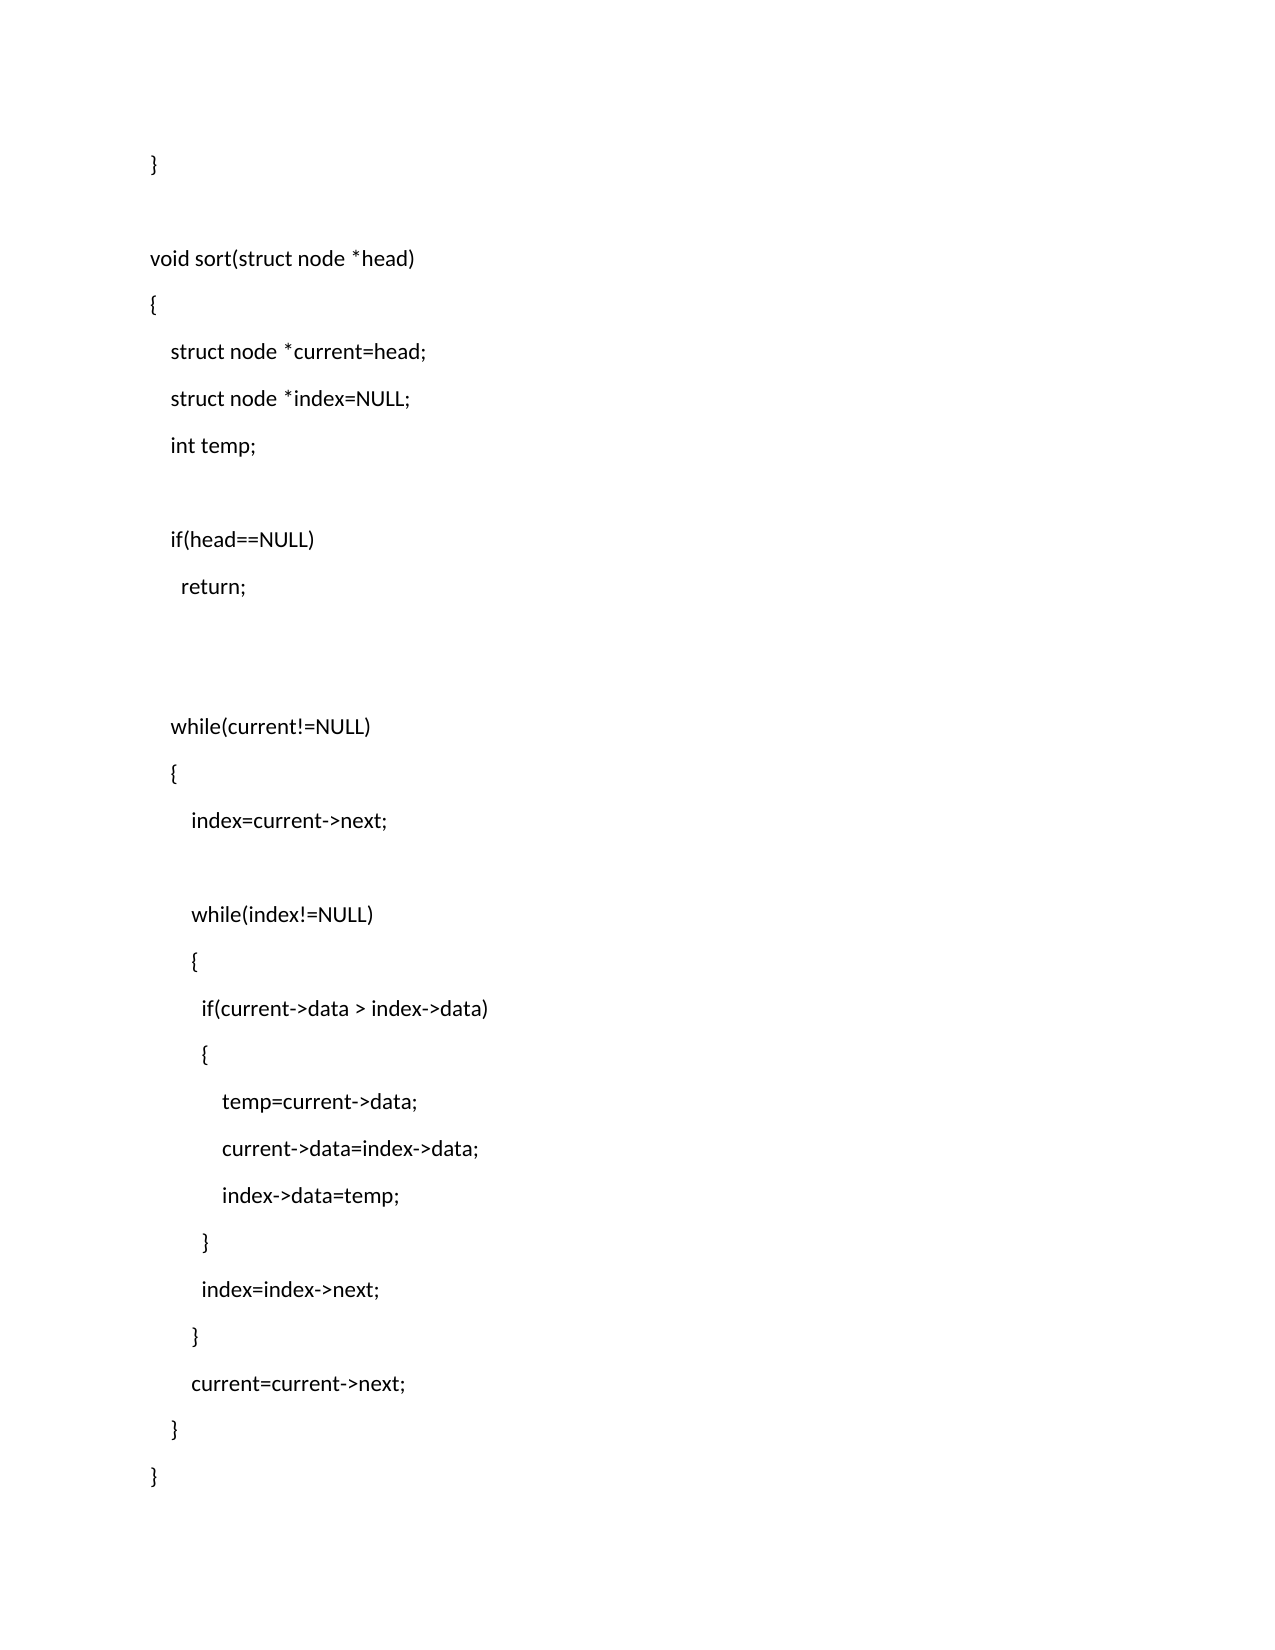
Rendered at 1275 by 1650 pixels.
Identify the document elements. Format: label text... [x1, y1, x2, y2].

text { [150, 947, 1125, 975]
text if(current->data > index->data) [150, 994, 1125, 1022]
text struct node *index=NULL; [150, 384, 1125, 412]
text } [150, 1228, 1125, 1256]
text } [150, 1462, 1125, 1491]
text void sort(struct node *head) [150, 244, 1125, 272]
text if(head==NULL) [150, 525, 1125, 553]
text current=current->next; [150, 1369, 1125, 1397]
text index->data=temp; [150, 1181, 1125, 1209]
text } [150, 1322, 1125, 1350]
text int temp; [150, 431, 1125, 459]
text { [150, 291, 1125, 319]
text index=index->next; [150, 1275, 1125, 1303]
text { [150, 759, 1125, 787]
text index=current->next; [150, 806, 1125, 834]
text while(index!=NULL) [150, 900, 1125, 928]
text temp=current->data; [150, 1087, 1125, 1116]
text } [150, 150, 1125, 178]
text } [150, 1416, 1125, 1444]
text { [150, 1041, 1125, 1069]
text current->data=index->data; [150, 1134, 1125, 1162]
text return; [150, 572, 1125, 600]
text while(current!=NULL) [150, 712, 1125, 741]
text struct node *current=head; [150, 337, 1125, 366]
